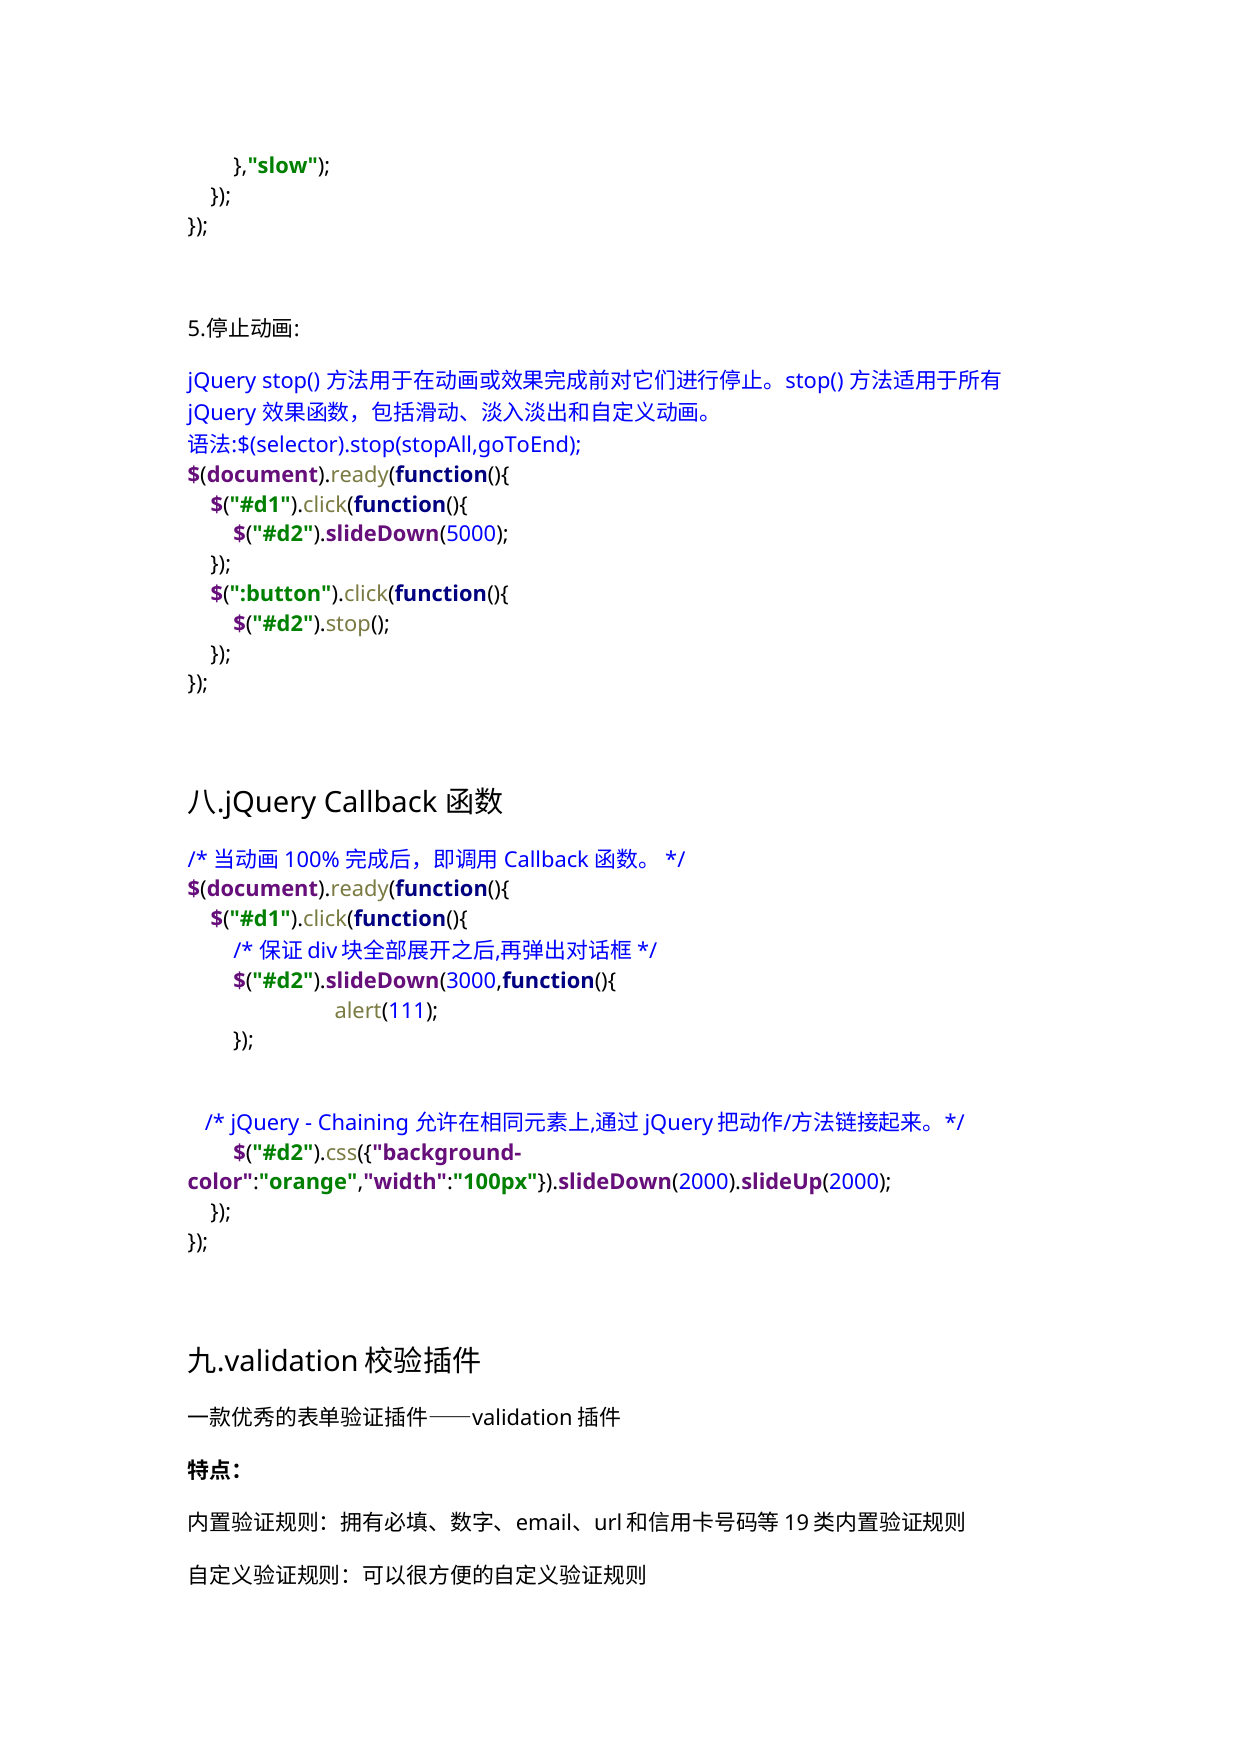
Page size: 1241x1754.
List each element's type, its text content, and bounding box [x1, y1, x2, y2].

text /* 当动画 100% 完成后，即调用 Callback 函数。 */ $(document).ready(function(){ $("#d1").click(function(){ /* 保证div块全部展开之后,再弹出对话框 */ $("#d2").slideDown(3000,function(){ alert(111); }); [187, 842, 1053, 1054]
text /* jQuery - Chaining 允许在相同元素上,通过 jQuery把动作/方法链接起来。*/ $("#d2").css({"background-color":"orange","width":"100px"}).slideDown(2000).slideUp(2000); }); }); [187, 1075, 1053, 1256]
text 九.validation校验插件 [187, 1337, 1053, 1379]
text 特点： [187, 1453, 1053, 1484]
text jQuery stop() 方法用于在动画或效果完成前对它们进行停止。stop() 方法适用于所有 jQuery 效果函数，包括滑动、淡入淡出和自定义动画。 语法:$(selector).stop(stopAll,goToEnd); $(document).ready(function(){ $("#d1").click(function(){ $("#d2").slideDown(5000); }); $(":button").click(function(){ $("#d2").stop(); }); }); [187, 363, 1053, 697]
text 5.停止动画: [187, 311, 1053, 343]
text 八.jQuery Callback 函数 [187, 778, 1053, 821]
text 一款优秀的表单验证插件——validation插件 [187, 1400, 1053, 1432]
text 自定义验证规则：可以很方便的自定义验证规则 [187, 1558, 1053, 1590]
text 内置验证规则：拥有必填、数字、email、url和信用卡号码等19类内置验证规则 [187, 1505, 1053, 1537]
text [187, 150, 1053, 239]
